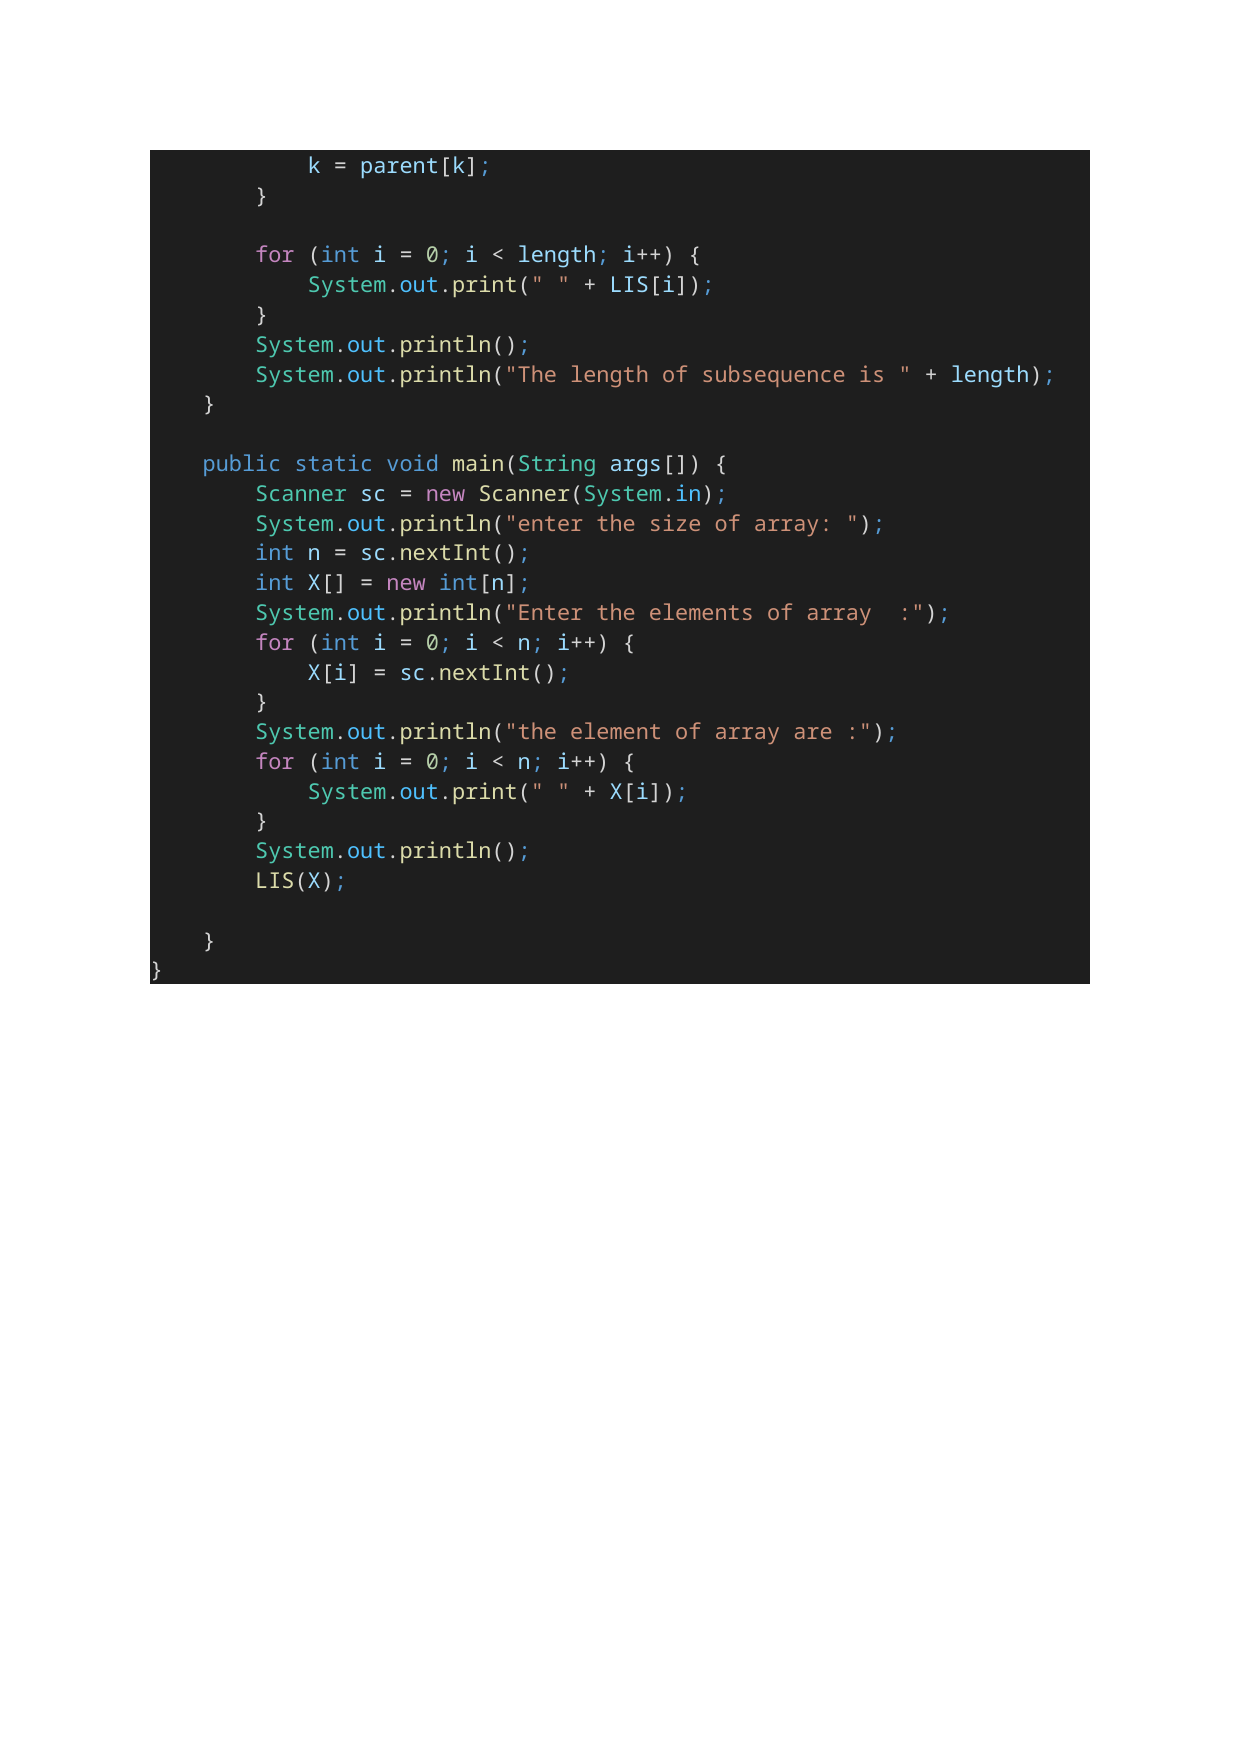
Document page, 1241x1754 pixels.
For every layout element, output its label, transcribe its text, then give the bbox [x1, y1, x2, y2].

text System.out.println("The length of subsequence is " + length); [150, 358, 1090, 388]
text } [150, 954, 1090, 984]
text X[i] = sc.nextInt(); [150, 656, 1090, 686]
text LIS(X); [150, 865, 1090, 895]
text for (int i = 0; i < n; i++) { [150, 627, 1090, 656]
text for (int i = 0; i < n; i++) { [150, 746, 1090, 776]
text System.out.print(" " + LIS[i]); [150, 269, 1090, 299]
text } [150, 686, 1090, 716]
text k = parent[k]; [150, 150, 1090, 180]
text } [150, 299, 1090, 329]
text System.out.println("the element of array are :"); [150, 716, 1090, 746]
text System.out.println(); [150, 835, 1090, 865]
text System.out.println("enter the size of array: "); [150, 507, 1090, 537]
text int X[] = new int[n]; [150, 567, 1090, 597]
text System.out.print(" " + X[i]); [150, 776, 1090, 805]
text } [150, 924, 1090, 954]
text } [150, 805, 1090, 835]
text public static void main(String args[]) { [150, 448, 1090, 478]
text System.out.println("Enter the elements of array :"); [150, 597, 1090, 627]
text System.out.println(); [150, 329, 1090, 358]
text } [150, 180, 1090, 209]
text Scanner sc = new Scanner(System.in); [150, 478, 1090, 507]
text } [150, 388, 1090, 418]
text for (int i = 0; i < length; i++) { [150, 239, 1090, 269]
text int n = sc.nextInt(); [150, 537, 1090, 567]
